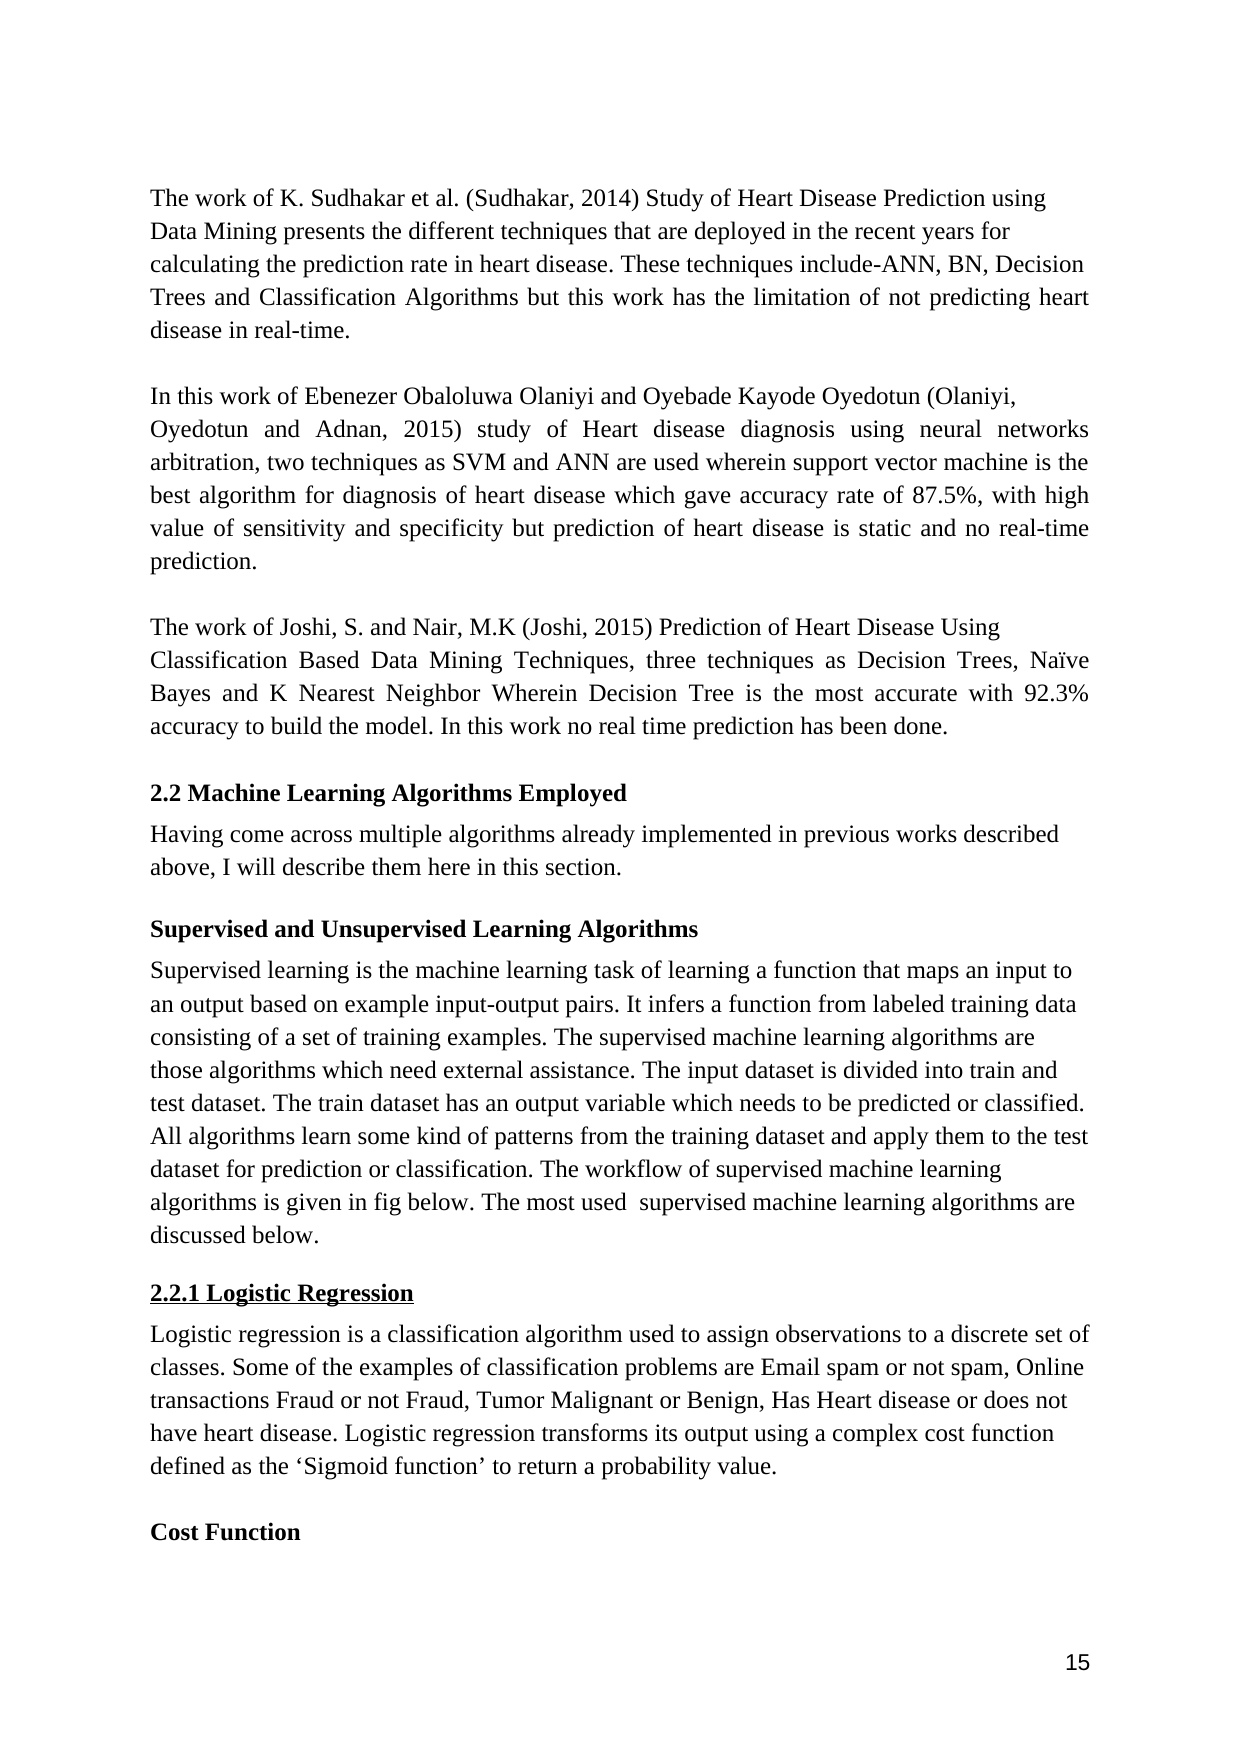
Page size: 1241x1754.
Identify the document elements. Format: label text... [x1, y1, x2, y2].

text Cost Function [150, 1517, 1090, 1546]
text Trees and Classification Algorithms but this work has the limitation of not predicting heart disease in real-time. [150, 282, 1090, 344]
text Supervised learning is the machine learning task of learning a function that maps an input to an output based on example input-output pairs. It infers a function from labeled training data consisting of a set of training examples. The supervised machine learning algorithms are those algorithms which need external assistance. The input dataset is divided into train and test dataset. The train dataset has an output variable which needs to be predicted or classified. All algorithms learn some kind of patterns from the training dataset and apply them to the test dataset for prediction or classification. The workflow of supervised machine learning algorithms is given in fig below. The most used supervised machine learning algorithms are discussed below. [150, 956, 1090, 1248]
text Oyedotun and Adnan, 2015) study of Heart disease diagnosis using neural networks arbitration, two techniques as SVM and ANN are used wherein support vector machine is the best algorithm for diagnosis of heart disease which gave accuracy rate of 87.5%, with high value of sensitivity and specificity but prediction of heart disease is static and no real-time prediction. [150, 414, 1090, 575]
text Having come across multiple algorithms already implemented in previous works described above, I will describe them here in this section. [150, 819, 1090, 881]
subtitle 2.2 Machine Learning Algorithms Employed [150, 778, 1090, 806]
subtitle Supervised and Unsupervised Learning Algorithms [150, 914, 1090, 943]
text Classification Based Data Mining Techniques, three techniques as Decision Trees, Naïve Bayes and K Nearest Neighbor Wherein Decision Tree is the most accurate with 92.3% accuracy to build the model. In this work no real time prediction has been done. [150, 645, 1090, 740]
text The work of Joshi, S. and Nair, M.K (Joshi, 2015) Prediction of Heart Disease Using [150, 612, 1090, 641]
text In this work of Ebenezer Obaloluwa Olaniyi and Oyebade Kayode Oyedotun (Olaniyi, [150, 381, 1090, 410]
text Logistic regression is a classification algorithm used to assign observations to a discrete set of classes. Some of the examples of classification problems are Email spam or not spam, Online transactions Fraud or not Fraud, Tumor Malignant or Benign, Has Heart disease or does not have heart disease. Logistic regression transforms its output using a complex cost function defined as the ‘Sigmoid function’ to return a probability value. [150, 1319, 1090, 1480]
text The work of K. Sudhakar et al. (Sudhakar, 2014) Study of Heart Disease Prediction using [150, 183, 1090, 212]
subtitle 2.2.1 Logistic Regression [150, 1278, 1090, 1307]
text Data Mining presents the different techniques that are deployed in the recent years for [150, 216, 1090, 245]
text calculating the prediction rate in heart disease. These techniques include-ANN, BN, Decision [150, 249, 1090, 278]
